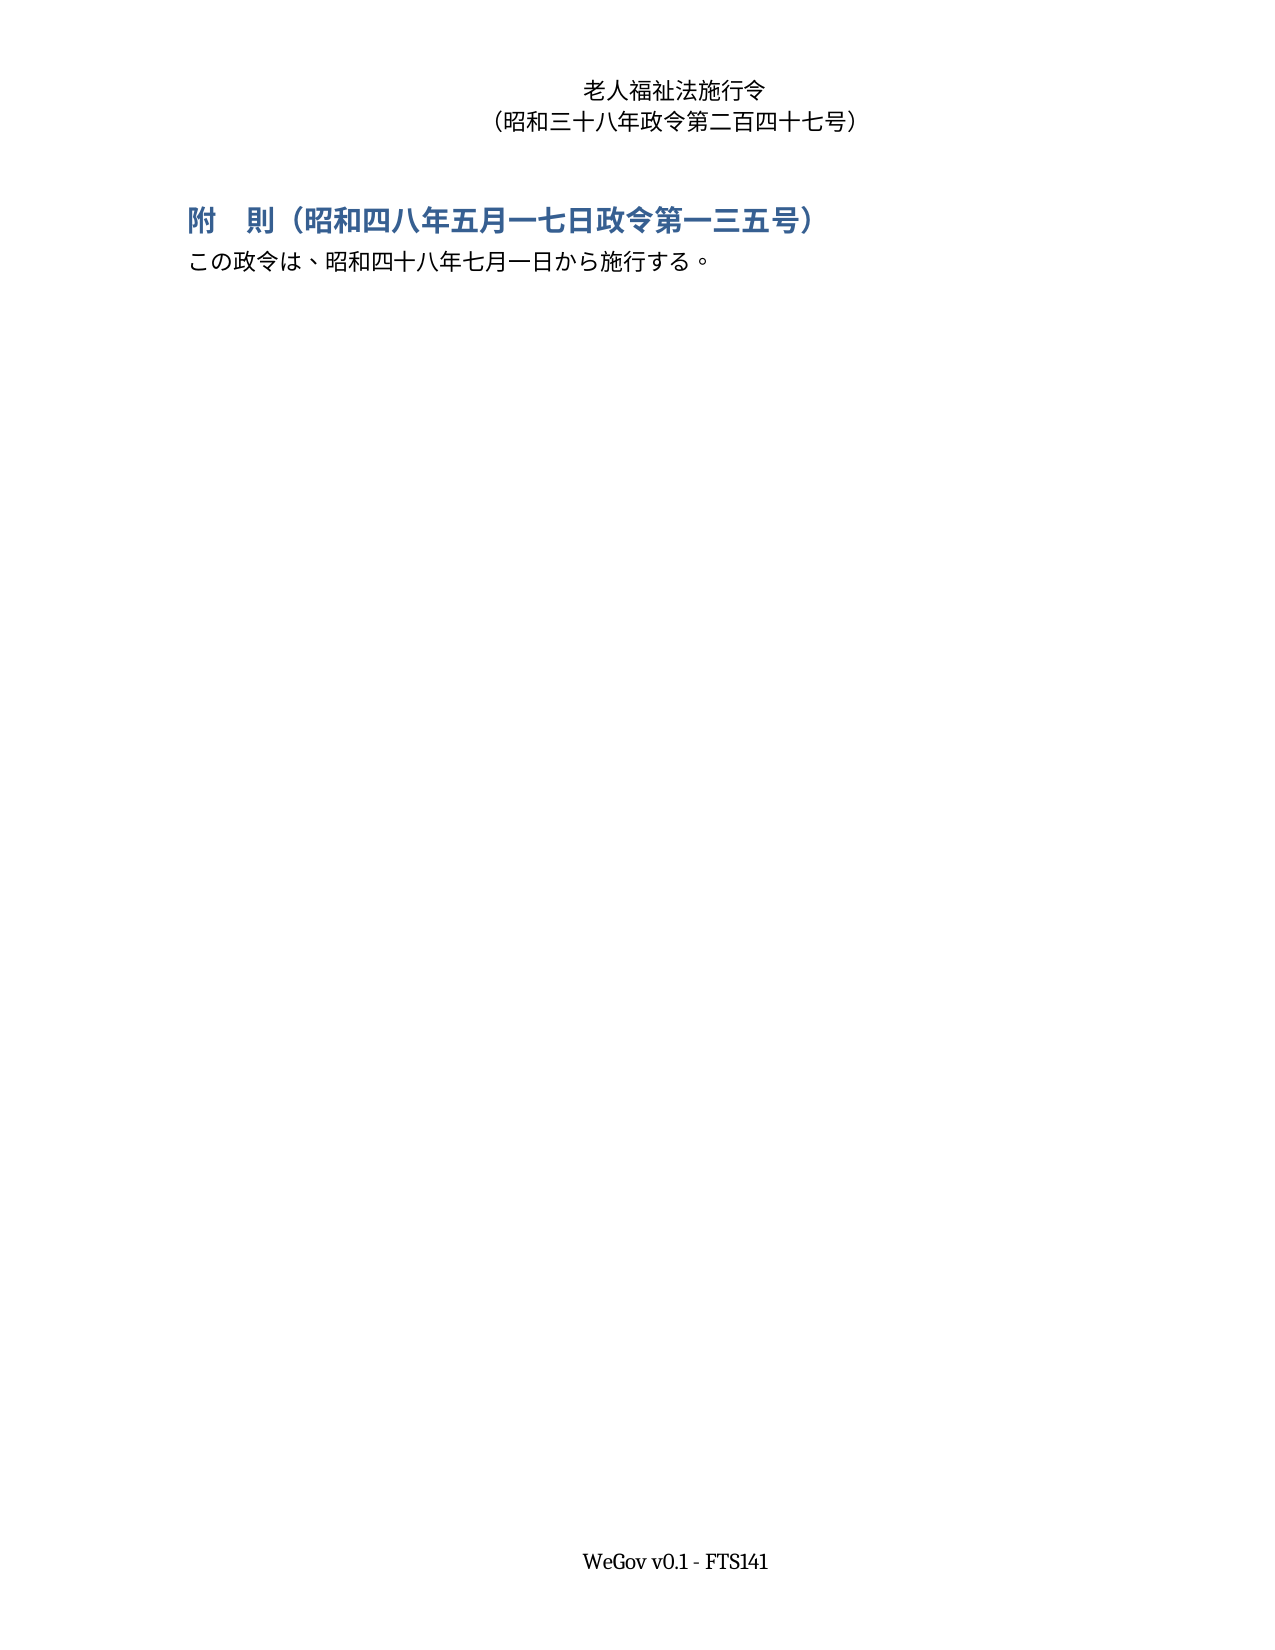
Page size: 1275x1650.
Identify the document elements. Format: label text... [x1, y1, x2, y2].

subtitle 附 則（昭和四八年五月一七日政令第一三五号） [187, 200, 1087, 240]
text この政令は、昭和四十八年七月一日から施行する。 [187, 246, 1087, 277]
